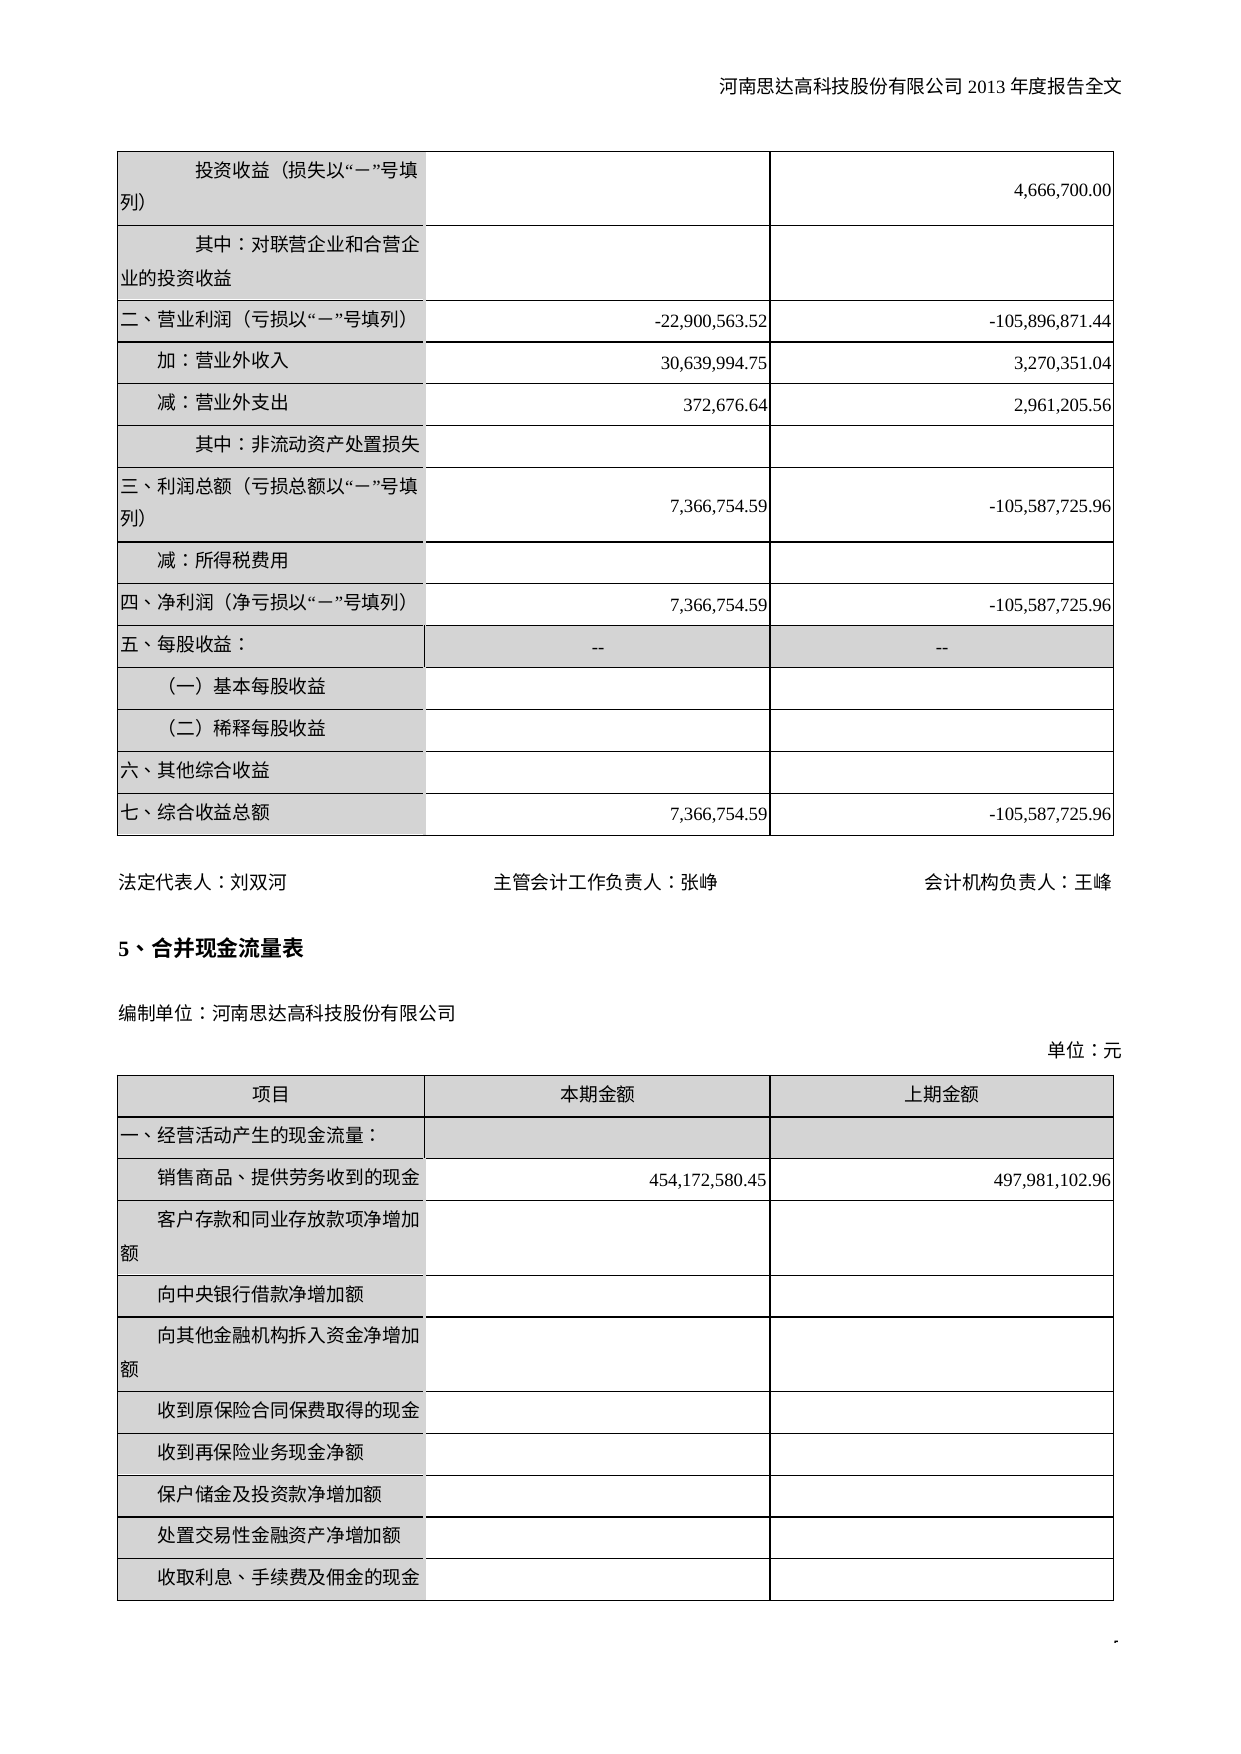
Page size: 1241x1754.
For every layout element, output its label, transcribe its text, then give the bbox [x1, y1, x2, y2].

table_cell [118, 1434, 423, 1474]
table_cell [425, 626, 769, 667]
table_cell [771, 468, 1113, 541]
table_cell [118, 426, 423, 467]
subtitle 5、合并现金流量表 [118, 933, 1138, 962]
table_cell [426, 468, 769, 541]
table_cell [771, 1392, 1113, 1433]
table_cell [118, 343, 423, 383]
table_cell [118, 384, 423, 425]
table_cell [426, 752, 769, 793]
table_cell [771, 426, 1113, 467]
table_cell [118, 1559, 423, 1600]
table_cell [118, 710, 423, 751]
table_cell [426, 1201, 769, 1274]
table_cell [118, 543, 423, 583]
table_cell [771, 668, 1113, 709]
text 法定代表人：刘双河 主管会计工作负责人：张峥 会计机构负责人：王峰 [118, 869, 1138, 895]
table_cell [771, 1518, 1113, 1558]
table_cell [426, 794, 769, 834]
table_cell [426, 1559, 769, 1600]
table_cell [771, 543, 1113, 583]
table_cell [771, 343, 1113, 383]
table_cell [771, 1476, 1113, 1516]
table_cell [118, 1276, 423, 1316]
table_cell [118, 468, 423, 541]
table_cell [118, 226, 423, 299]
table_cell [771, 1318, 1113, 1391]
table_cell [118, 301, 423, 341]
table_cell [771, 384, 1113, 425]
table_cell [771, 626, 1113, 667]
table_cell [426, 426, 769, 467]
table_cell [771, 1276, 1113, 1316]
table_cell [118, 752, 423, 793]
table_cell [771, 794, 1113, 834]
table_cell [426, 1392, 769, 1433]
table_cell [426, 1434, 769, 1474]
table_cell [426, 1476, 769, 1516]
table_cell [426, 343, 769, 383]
text 编制单位：河南思达高科技股份有限公司 [118, 1000, 1138, 1026]
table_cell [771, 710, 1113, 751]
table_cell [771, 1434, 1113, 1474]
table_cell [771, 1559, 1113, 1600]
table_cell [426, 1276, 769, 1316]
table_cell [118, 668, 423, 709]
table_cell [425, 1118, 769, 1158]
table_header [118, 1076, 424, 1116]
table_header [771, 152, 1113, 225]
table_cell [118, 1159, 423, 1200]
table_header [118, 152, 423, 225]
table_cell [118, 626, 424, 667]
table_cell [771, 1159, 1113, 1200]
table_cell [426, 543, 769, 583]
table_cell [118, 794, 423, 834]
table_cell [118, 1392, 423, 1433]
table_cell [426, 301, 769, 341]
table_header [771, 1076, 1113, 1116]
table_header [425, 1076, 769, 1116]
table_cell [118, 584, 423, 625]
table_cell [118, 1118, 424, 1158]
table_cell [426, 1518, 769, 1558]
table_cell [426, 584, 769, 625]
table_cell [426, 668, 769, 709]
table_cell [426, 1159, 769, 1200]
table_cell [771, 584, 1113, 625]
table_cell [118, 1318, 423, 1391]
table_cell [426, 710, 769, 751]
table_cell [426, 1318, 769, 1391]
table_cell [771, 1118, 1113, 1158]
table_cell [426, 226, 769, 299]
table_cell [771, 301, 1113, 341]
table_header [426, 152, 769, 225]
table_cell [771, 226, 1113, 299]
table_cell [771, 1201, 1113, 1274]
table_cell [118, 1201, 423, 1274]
text 单位：元 [102, 1038, 1122, 1063]
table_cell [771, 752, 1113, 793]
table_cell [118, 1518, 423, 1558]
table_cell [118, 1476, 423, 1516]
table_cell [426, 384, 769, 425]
